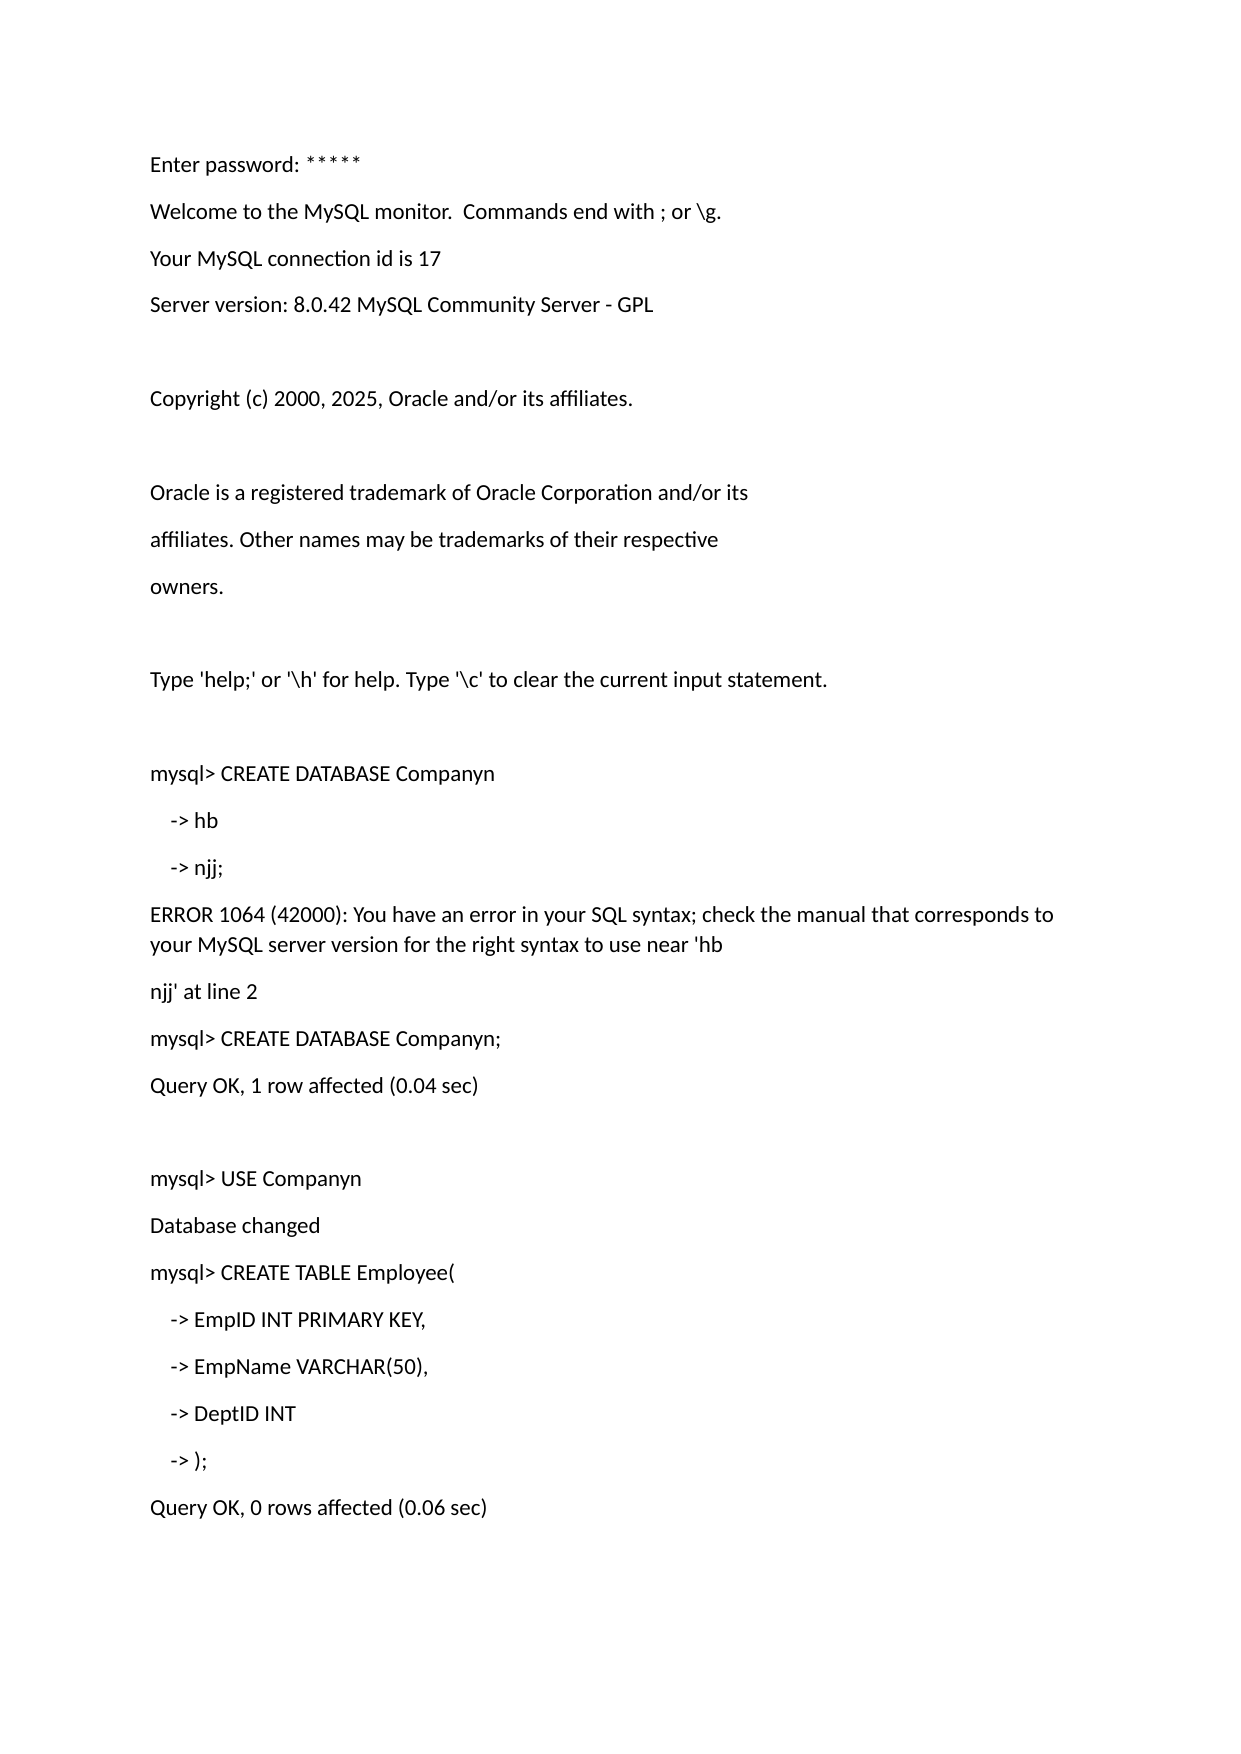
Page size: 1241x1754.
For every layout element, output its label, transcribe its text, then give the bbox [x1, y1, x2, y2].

text Oracle is a registered trademark of Oracle Corporation and/or its [150, 478, 1090, 506]
text njj' at line 2 [150, 977, 1090, 1005]
text mysql> USE Companyn [150, 1164, 1090, 1193]
text -> EmpID INT PRIMARY KEY, [150, 1305, 1090, 1333]
text Copyright (c) 2000, 2025, Oracle and/or its affiliates. [150, 384, 1090, 412]
text Server version: 8.0.42 MySQL Community Server - GPL [150, 291, 1090, 319]
text mysql> CREATE TABLE Employee( [150, 1258, 1090, 1286]
text -> ); [150, 1446, 1090, 1474]
text owners. [150, 572, 1090, 600]
text -> EmpName VARCHAR(50), [150, 1352, 1090, 1380]
text Database changed [150, 1211, 1090, 1239]
text -> DeptID INT [150, 1399, 1090, 1427]
text Query OK, 0 rows affected (0.06 sec) [150, 1493, 1090, 1521]
text Query OK, 1 row affected (0.04 sec) [150, 1071, 1090, 1099]
text Your MySQL connection id is 17 [150, 244, 1090, 272]
text -> njj; [150, 853, 1090, 881]
text Welcome to the MySQL monitor. Commands end with ; or \g. [150, 197, 1090, 225]
text mysql> CREATE DATABASE Companyn [150, 759, 1090, 787]
text Type 'help;' or '\h' for help. Type '\c' to clear the current input statement. [150, 666, 1090, 694]
text affiliates. Other names may be trademarks of their respective [150, 525, 1090, 553]
text -> hb [150, 806, 1090, 834]
text mysql> CREATE DATABASE Companyn; [150, 1024, 1090, 1052]
text Enter password: ***** [150, 150, 1090, 178]
text ERROR 1064 (42000): You have an error in your SQL syntax; check the manual that corresponds to your MySQL server version for the right syntax to use near 'hb [150, 900, 1090, 958]
